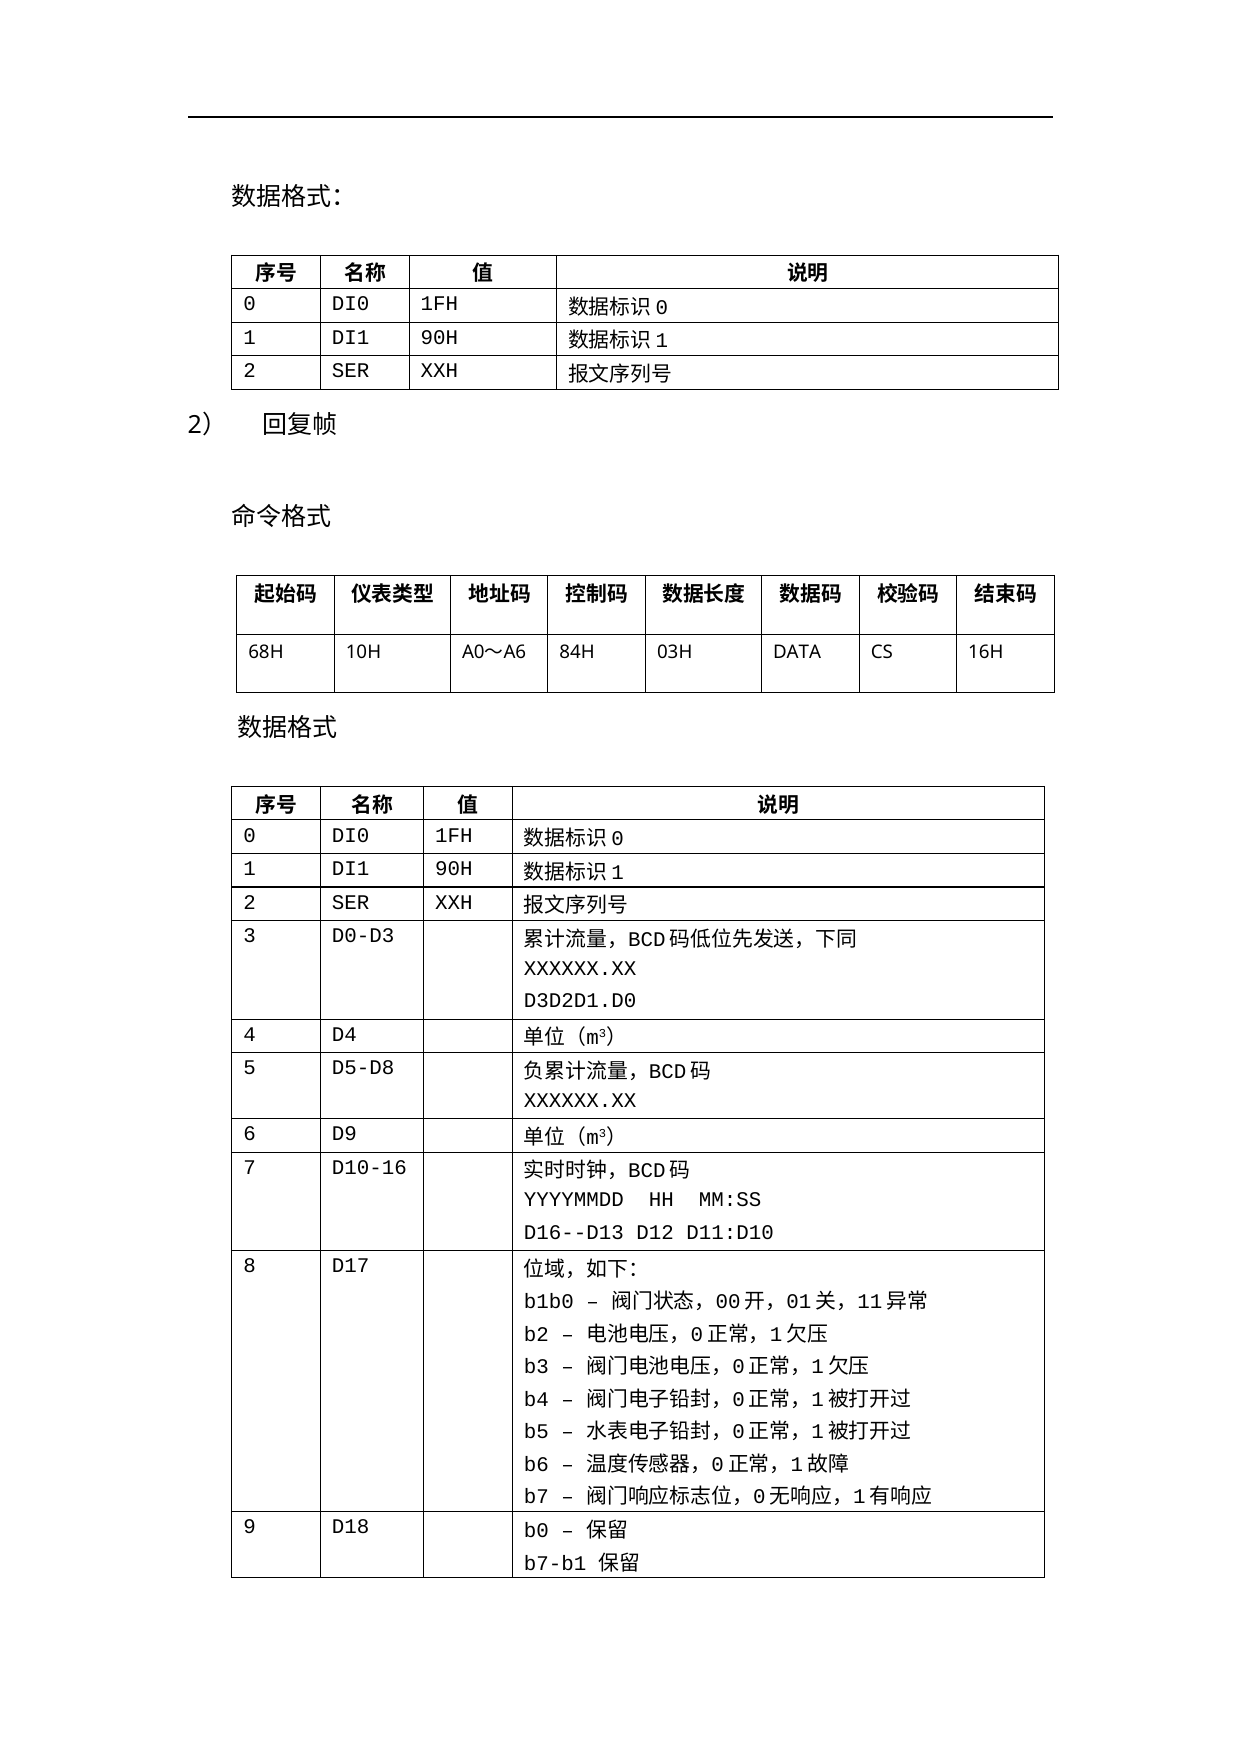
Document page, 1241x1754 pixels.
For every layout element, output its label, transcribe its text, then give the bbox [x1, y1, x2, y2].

table_cell 报文序列号 [513, 888, 1044, 920]
table_header 说明 [513, 787, 1044, 819]
table_header 值 [424, 787, 512, 819]
list 回复帧 [187, 390, 1053, 455]
table_cell 8 [232, 1251, 320, 1511]
table_cell 2 [232, 356, 320, 389]
table_cell 03H [646, 635, 761, 692]
table_cell SER [321, 356, 409, 389]
table_cell 2 [232, 888, 320, 920]
table_header 数据长度 [646, 576, 761, 633]
table_header 值 [410, 256, 556, 288]
table_header 结束码 [957, 576, 1054, 633]
table_cell DATA [762, 635, 859, 692]
table_header 名称 [321, 256, 409, 288]
table_cell XXH [424, 888, 512, 920]
table_cell 68H [237, 635, 334, 692]
table_header 起始码 [237, 576, 334, 633]
table_cell 3 [232, 921, 320, 1018]
table_cell 90H [410, 323, 556, 355]
table_cell 单位（m3） [513, 1020, 1044, 1052]
text 命令格式 [187, 482, 1053, 547]
table_cell DI1 [321, 323, 409, 355]
table_cell DI0 [321, 289, 409, 322]
table_cell SER [321, 888, 423, 920]
table_header 校验码 [860, 576, 956, 633]
table_cell 实时时钟，BCD码 YYYYMMDD HH MM:SS D16--D13 D12 D11:D10 [513, 1153, 1044, 1250]
list 数据格式： [231, 162, 1053, 227]
table_header 控制码 [548, 576, 645, 633]
table_cell 16H [957, 635, 1054, 692]
table_cell DI1 [321, 854, 423, 886]
text 数据格式 [187, 693, 1053, 758]
table_cell 累计流量，BCD码低位先发送，下同 XXXXXX.XX D3D2D1.D0 [513, 921, 1044, 1018]
table_cell 7 [232, 1153, 320, 1250]
table_cell 数据标识1 [557, 323, 1058, 355]
table_cell [424, 921, 512, 1018]
table_cell 1 [232, 854, 320, 886]
table_cell [424, 1512, 512, 1577]
table_header 说明 [557, 256, 1058, 288]
table_cell 6 [232, 1119, 320, 1152]
table_header 地址码 [451, 576, 547, 633]
table_header 序号 [232, 256, 320, 288]
table_cell 84H [548, 635, 645, 692]
table_cell 1 [232, 323, 320, 355]
table_cell 5 [232, 1053, 320, 1118]
table_cell DI0 [321, 820, 423, 853]
table_cell 90H [424, 854, 512, 886]
table_header 数据码 [762, 576, 859, 633]
table_cell 10H [335, 635, 450, 692]
table_header 名称 [321, 787, 423, 819]
table_cell CS [860, 635, 956, 692]
table_cell 数据标识0 [513, 820, 1044, 853]
table_cell 数据标识1 [513, 854, 1044, 886]
table_cell [424, 1053, 512, 1118]
table_cell 单位（m3） [513, 1119, 1044, 1152]
table_cell D10-16 [321, 1153, 423, 1250]
table_cell XXH [410, 356, 556, 389]
table_cell 1FH [424, 820, 512, 853]
table_header 序号 [232, 787, 320, 819]
table_cell 负累计流量，BCD码 XXXXXX.XX [513, 1053, 1044, 1118]
table_cell b0 – 保留 b7-b1 保留 [513, 1512, 1044, 1577]
table_cell 数据标识0 [557, 289, 1058, 322]
table_cell D4 [321, 1020, 423, 1052]
table_cell [424, 1119, 512, 1152]
table_cell 9 [232, 1512, 320, 1577]
table_cell D18 [321, 1512, 423, 1577]
table_cell D5-D8 [321, 1053, 423, 1118]
table_header 仪表类型 [335, 576, 450, 633]
table_cell D17 [321, 1251, 423, 1511]
table_cell [424, 1020, 512, 1052]
table_cell A0～A6 [451, 635, 547, 692]
table_cell 0 [232, 289, 320, 322]
table_cell [424, 1251, 512, 1511]
table_cell [424, 1153, 512, 1250]
table_cell 0 [232, 820, 320, 853]
table_cell 4 [232, 1020, 320, 1052]
table_cell 报文序列号 [557, 356, 1058, 389]
table_cell D0-D3 [321, 921, 423, 1018]
table_cell 位域，如下： b1b0 – 阀门状态，00开，01关，11异常 b2 – 电池电压，0正常，1欠压 b3 – 阀门电池电压，0正常，1欠压 b4 – 阀门电子铅封，0正常，1被打开过 b5 – 水表电子铅封，0正常，1被打开过 b6 – 温度传感器，0正常，1故障 b7 – 阀门响应标志位，0无响应，1有响应 [513, 1251, 1044, 1511]
table_cell D9 [321, 1119, 423, 1152]
table_cell 1FH [410, 289, 556, 322]
